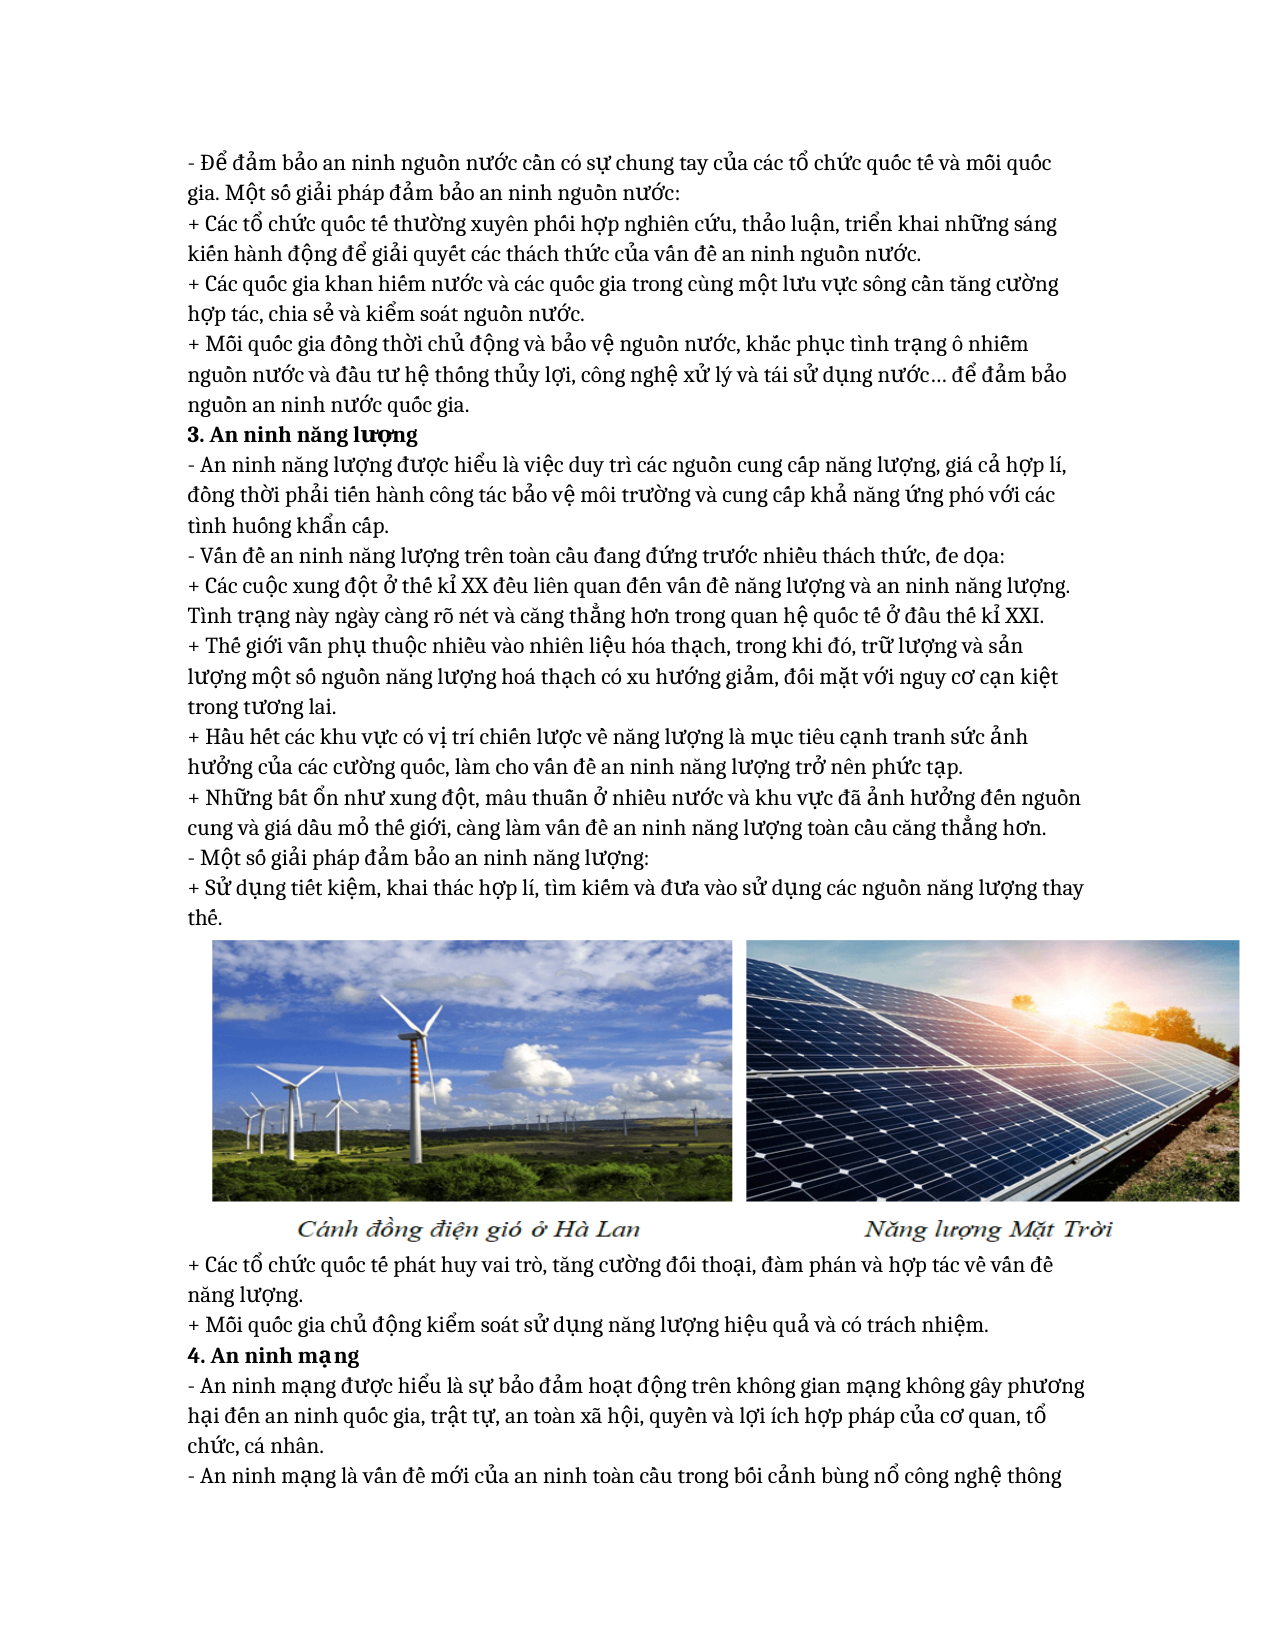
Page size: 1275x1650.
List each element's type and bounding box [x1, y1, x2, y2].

text [187, 150, 1087, 1489]
picture [206, 935, 1246, 1248]
